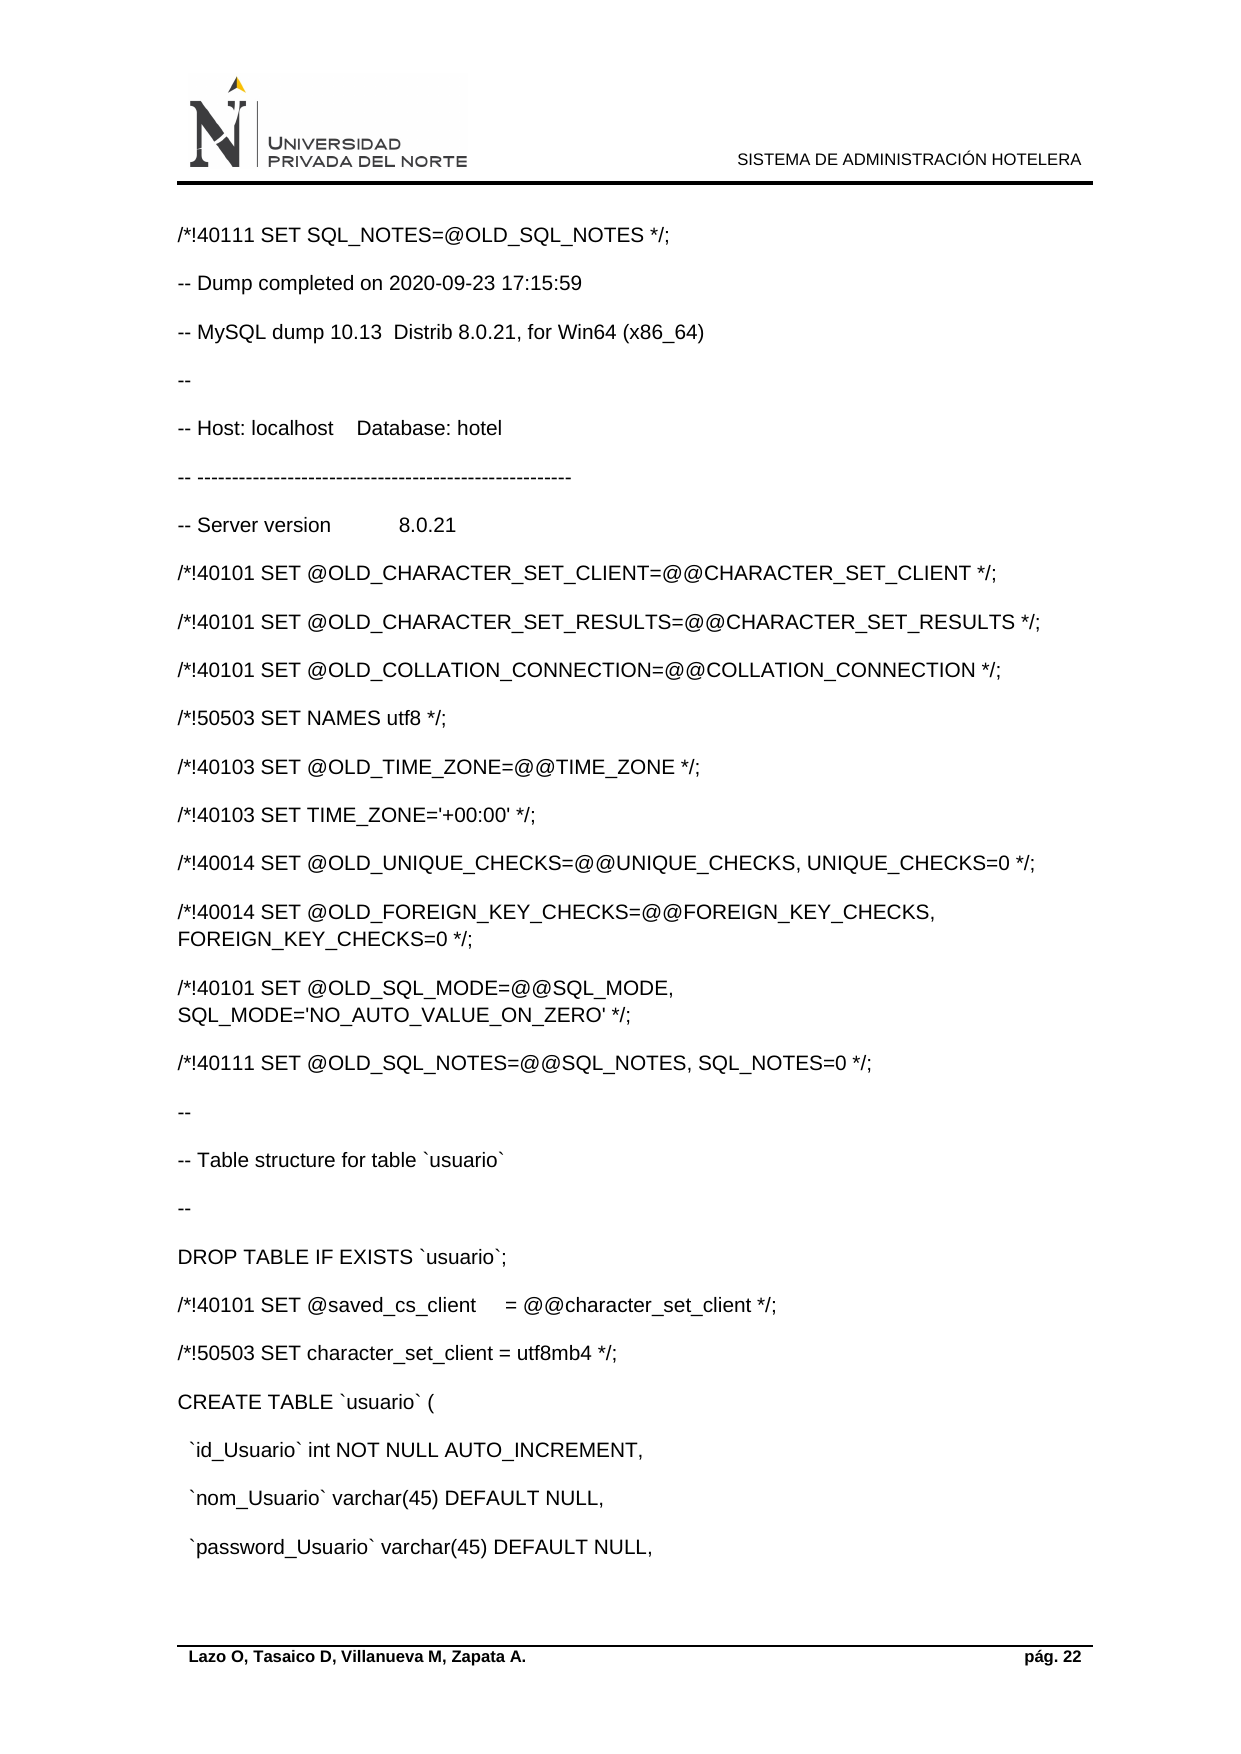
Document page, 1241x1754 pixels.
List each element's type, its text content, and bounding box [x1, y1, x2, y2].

text /*!50503 SET NAMES utf8 */; [177, 706, 1092, 730]
text DROP TABLE IF EXISTS `usuario`; [177, 1244, 1092, 1268]
text /*!40103 SET @OLD_TIME_ZONE=@@TIME_ZONE */; [177, 754, 1092, 778]
text /*!40014 SET @OLD_UNIQUE_CHECKS=@@UNIQUE_CHECKS, UNIQUE_CHECKS=0 */; [177, 851, 1092, 875]
text /*!40111 SET SQL_NOTES=@OLD_SQL_NOTES */; [177, 223, 1092, 247]
text `nom_Usuario` varchar(45) DEFAULT NULL, [177, 1486, 1092, 1510]
text /*!40101 SET @OLD_COLLATION_CONNECTION=@@COLLATION_CONNECTION */; [177, 658, 1092, 682]
text `password_Usuario` varchar(45) DEFAULT NULL, [177, 1534, 1092, 1558]
text /*!50503 SET character_set_client = utf8mb4 */; [177, 1341, 1092, 1365]
text /*!40101 SET @OLD_SQL_MODE=@@SQL_MODE, SQL_MODE='NO_AUTO_VALUE_ON_ZERO' */; [177, 975, 1092, 1027]
text -- Dump completed on 2020-09-23 17:15:59 [177, 271, 1092, 295]
text CREATE TABLE `usuario` ( [177, 1389, 1092, 1413]
text /*!40014 SET @OLD_FOREIGN_KEY_CHECKS=@@FOREIGN_KEY_CHECKS, FOREIGN_KEY_CHECKS=0 */; [177, 899, 1092, 951]
text -- ------------------------------------------------------ [177, 464, 1092, 488]
text /*!40101 SET @OLD_CHARACTER_SET_RESULTS=@@CHARACTER_SET_RESULTS */; [177, 609, 1092, 633]
text -- Server version 8.0.21 [177, 513, 1092, 537]
text `id_Usuario` int NOT NULL AUTO_INCREMENT, [177, 1438, 1092, 1462]
text -- Host: localhost Database: hotel [177, 416, 1092, 440]
text -- [177, 1196, 1092, 1220]
text /*!40101 SET @OLD_CHARACTER_SET_CLIENT=@@CHARACTER_SET_CLIENT */; [177, 561, 1092, 585]
text /*!40111 SET @OLD_SQL_NOTES=@@SQL_NOTES, SQL_NOTES=0 */; [177, 1051, 1092, 1075]
text /*!40101 SET @saved_cs_client = @@character_set_client */; [177, 1293, 1092, 1317]
text -- Table structure for table `usuario` [177, 1148, 1092, 1172]
text -- [177, 1099, 1092, 1123]
picture [188, 73, 469, 169]
text /*!40103 SET TIME_ZONE='+00:00' */; [177, 803, 1092, 827]
text -- [177, 368, 1092, 392]
text -- MySQL dump 10.13 Distrib 8.0.21, for Win64 (x86_64) [177, 319, 1092, 343]
